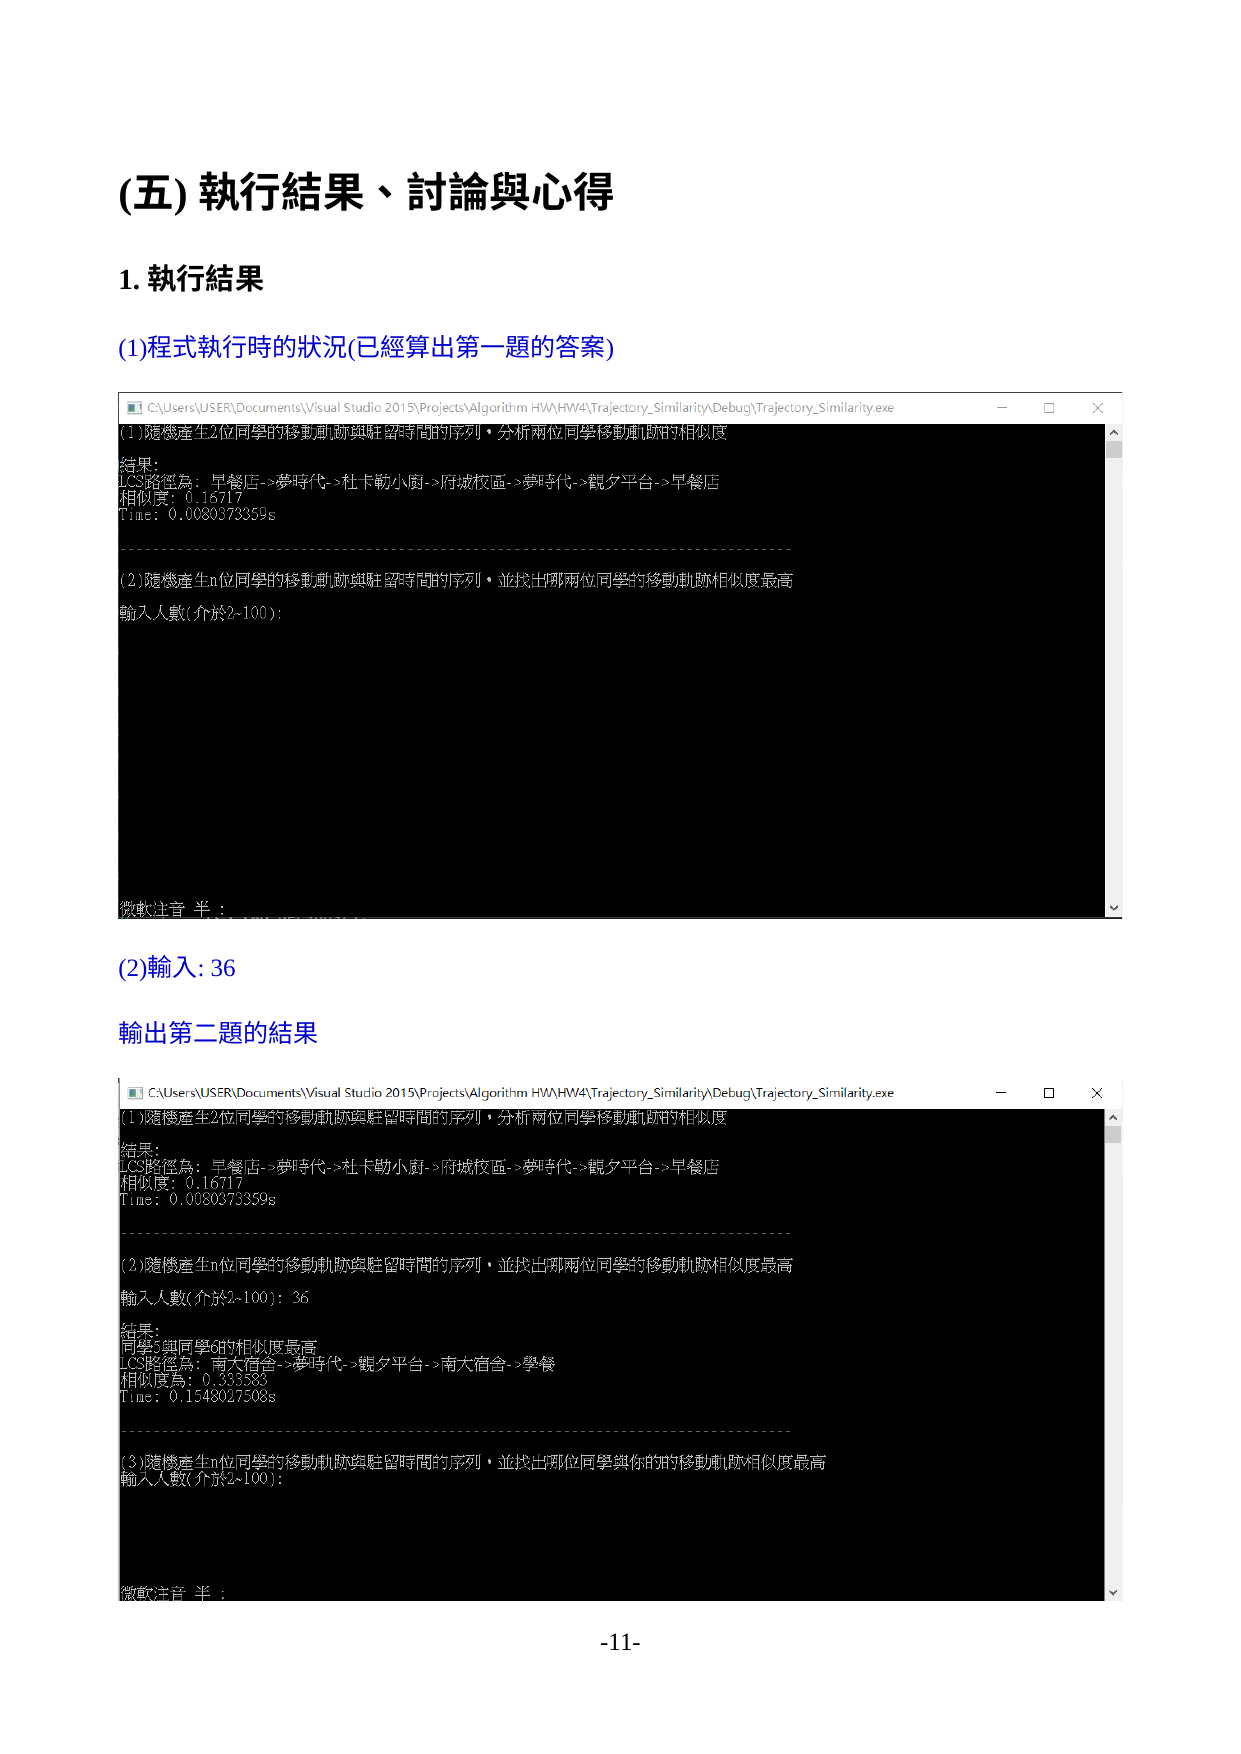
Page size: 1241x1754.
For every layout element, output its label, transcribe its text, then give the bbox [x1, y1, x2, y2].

picture [118, 392, 1123, 919]
text 輸出第二題的結果 [118, 1013, 1122, 1049]
picture [118, 1078, 1123, 1601]
subtitle (五) 執行結果、討論與心得 [118, 151, 1122, 226]
text 1. 執行結果 [118, 256, 1122, 298]
text (1)程式執行時的狀況(已經算出第一題的答案) [118, 327, 1122, 363]
text (2)輸入: 36 [118, 948, 1122, 984]
